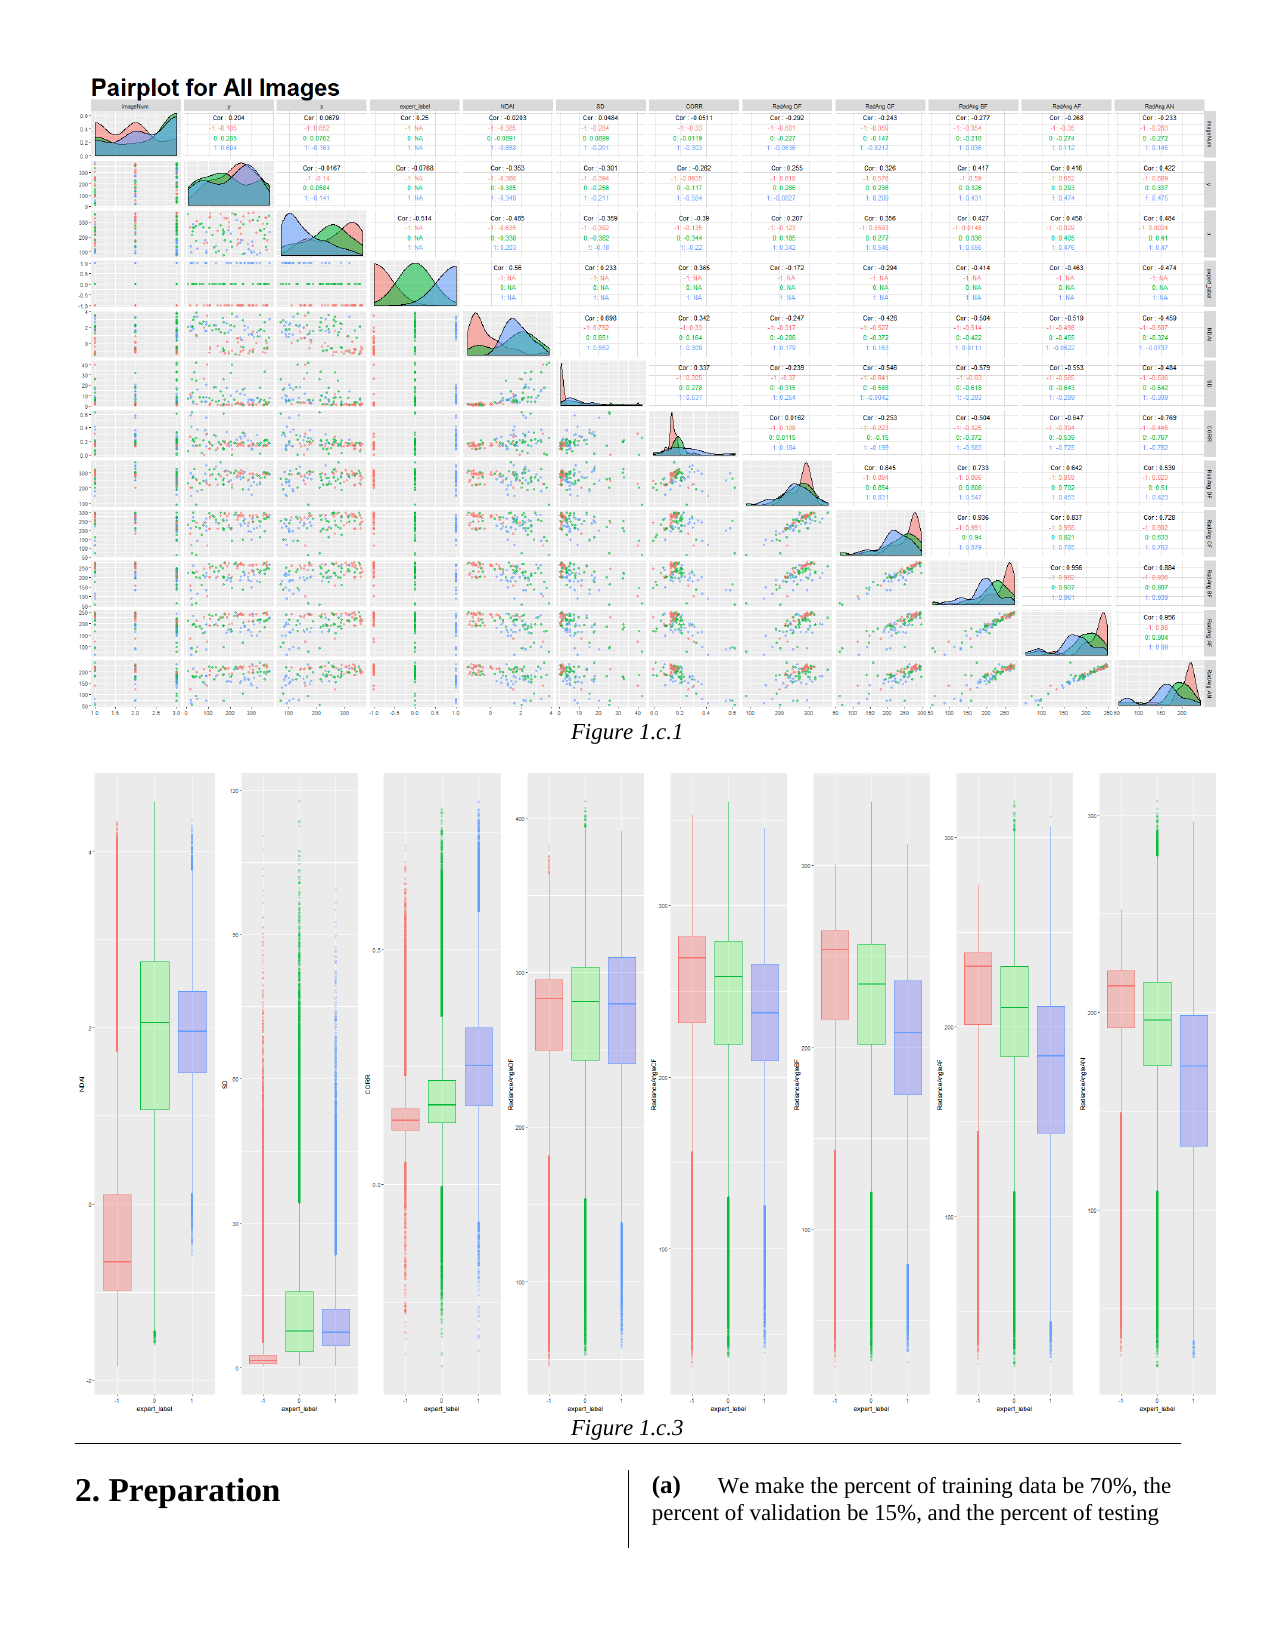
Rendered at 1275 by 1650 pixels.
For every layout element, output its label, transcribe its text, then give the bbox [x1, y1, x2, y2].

text 2. Preparation [75, 1470, 614, 1508]
text Figure 1.c.3 [75, 1415, 1181, 1443]
text Figure 1.c.1 [75, 719, 1181, 745]
picture [75, 75, 1219, 719]
picture [75, 771, 1219, 1415]
